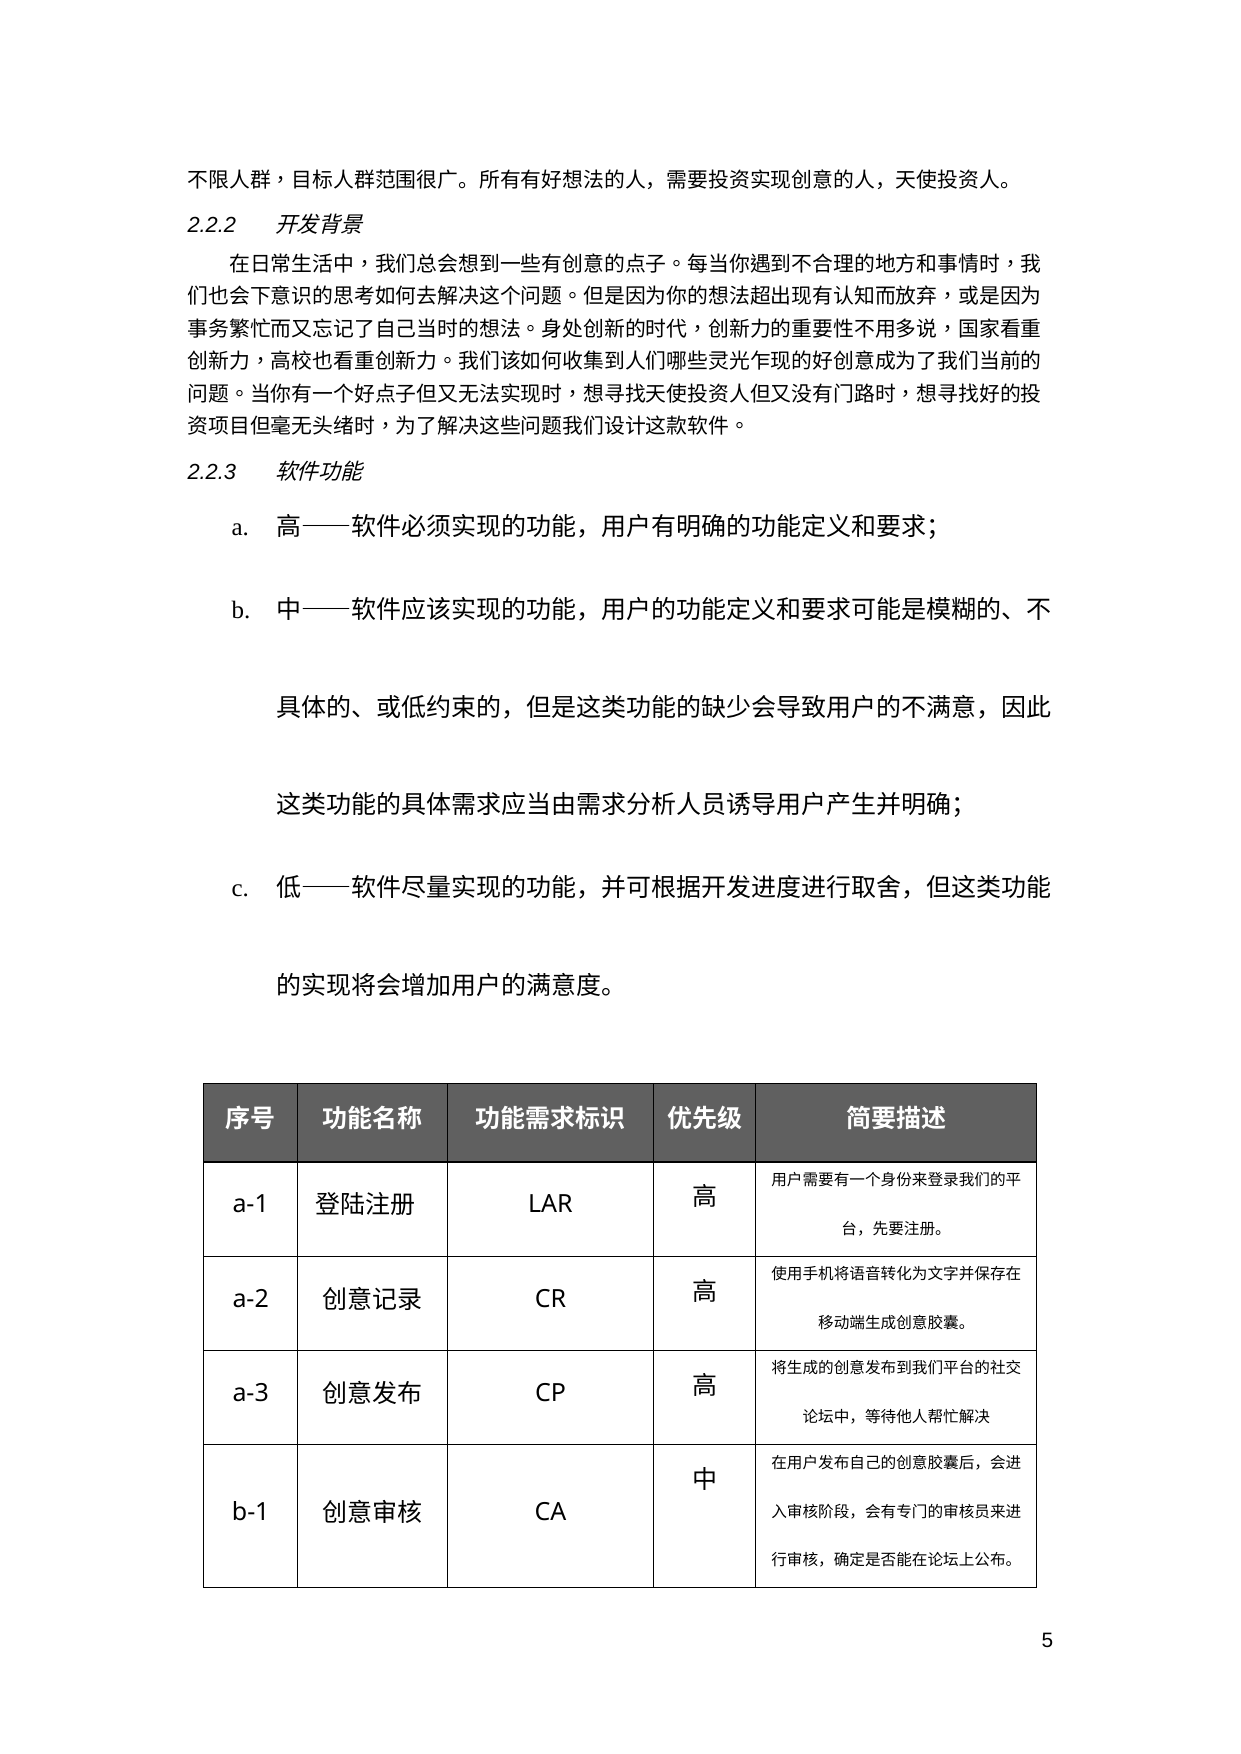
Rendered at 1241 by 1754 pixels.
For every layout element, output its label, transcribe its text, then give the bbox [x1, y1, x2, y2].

table_cell CR [448, 1257, 653, 1350]
table_header 简要描述 [756, 1084, 1036, 1161]
table_cell a-2 [204, 1257, 297, 1350]
table_cell 创意发布 [298, 1351, 447, 1444]
list 低——软件尽量实现的功能，并可根据开发进度进行取舍，但这类功能的实现将会增加用户的满意度。 [231, 853, 1053, 1016]
table_header 优先级 [654, 1084, 755, 1161]
table_cell LAR [448, 1163, 653, 1256]
table_cell CP [448, 1351, 653, 1444]
table_header 序号 [204, 1084, 297, 1161]
subtitle 开发背景 [187, 207, 1053, 239]
table_cell 登陆注册 [298, 1163, 447, 1256]
table_cell 中 [654, 1445, 755, 1587]
table_cell a-3 [204, 1351, 297, 1444]
list 中——软件应该实现的功能，用户的功能定义和要求可能是模糊的、不具体的、或低约束的，但是这类功能的缺少会导致用户的不满意，因此这类功能的具体需求应当由需求分析人员诱导用户产生并明确； [231, 575, 1053, 835]
table_cell b-1 [204, 1445, 297, 1587]
list 高——软件必须实现的功能，用户有明确的功能定义和要求； [231, 492, 1053, 557]
text 在日常生活中，我们总会想到一些有创意的点子。每当你遇到不合理的地方和事情时，我们也会下意识的思考如何去解决这个问题。但是因为你的想法超出现有认知而放弃，或是因为事务繁忙而又忘记了自己当时的想法。身处创新的时代，创新力的重要性不用多说，国家看重创新力，高校也看重创新力。我们该如何收集到人们哪些灵光乍现的好创意成为了我们当前的问题。当你有一个好点子但又无法实现时，想寻找天使投资人但又没有门路时，想寻找好的投资项目但毫无头绪时，为了解决这些问题我们设计这款软件。 [187, 246, 1053, 441]
table_cell 高 [654, 1351, 755, 1444]
subtitle 软件功能 [187, 453, 1053, 486]
table_cell a-1 [204, 1163, 297, 1256]
table_cell 高 [654, 1257, 755, 1350]
table_cell 用户需要有一个身份来登录我们的平台，先要注册。 [756, 1163, 1036, 1256]
table_cell 使用手机将语音转化为文字并保存在移动端生成创意胶囊。 [756, 1257, 1036, 1350]
table_cell 在用户发布自己的创意胶囊后，会进入审核阶段，会有专门的审核员来进行审核，确定是否能在论坛上公布。 [756, 1445, 1036, 1587]
table_cell 创意记录 [298, 1257, 447, 1350]
text 不限人群，目标人群范围很广。所有有好想法的人，需要投资实现创意的人，天使投资人。 [187, 162, 1053, 194]
table_header 功能需求标识 [448, 1084, 653, 1161]
table_cell CA [448, 1445, 653, 1587]
table_cell 创意审核 [298, 1445, 447, 1587]
table_cell 将生成的创意发布到我们平台的社交论坛中，等待他人帮忙解决 [756, 1351, 1036, 1444]
table_cell 高 [654, 1163, 755, 1256]
table_header 功能名称 [298, 1084, 447, 1161]
